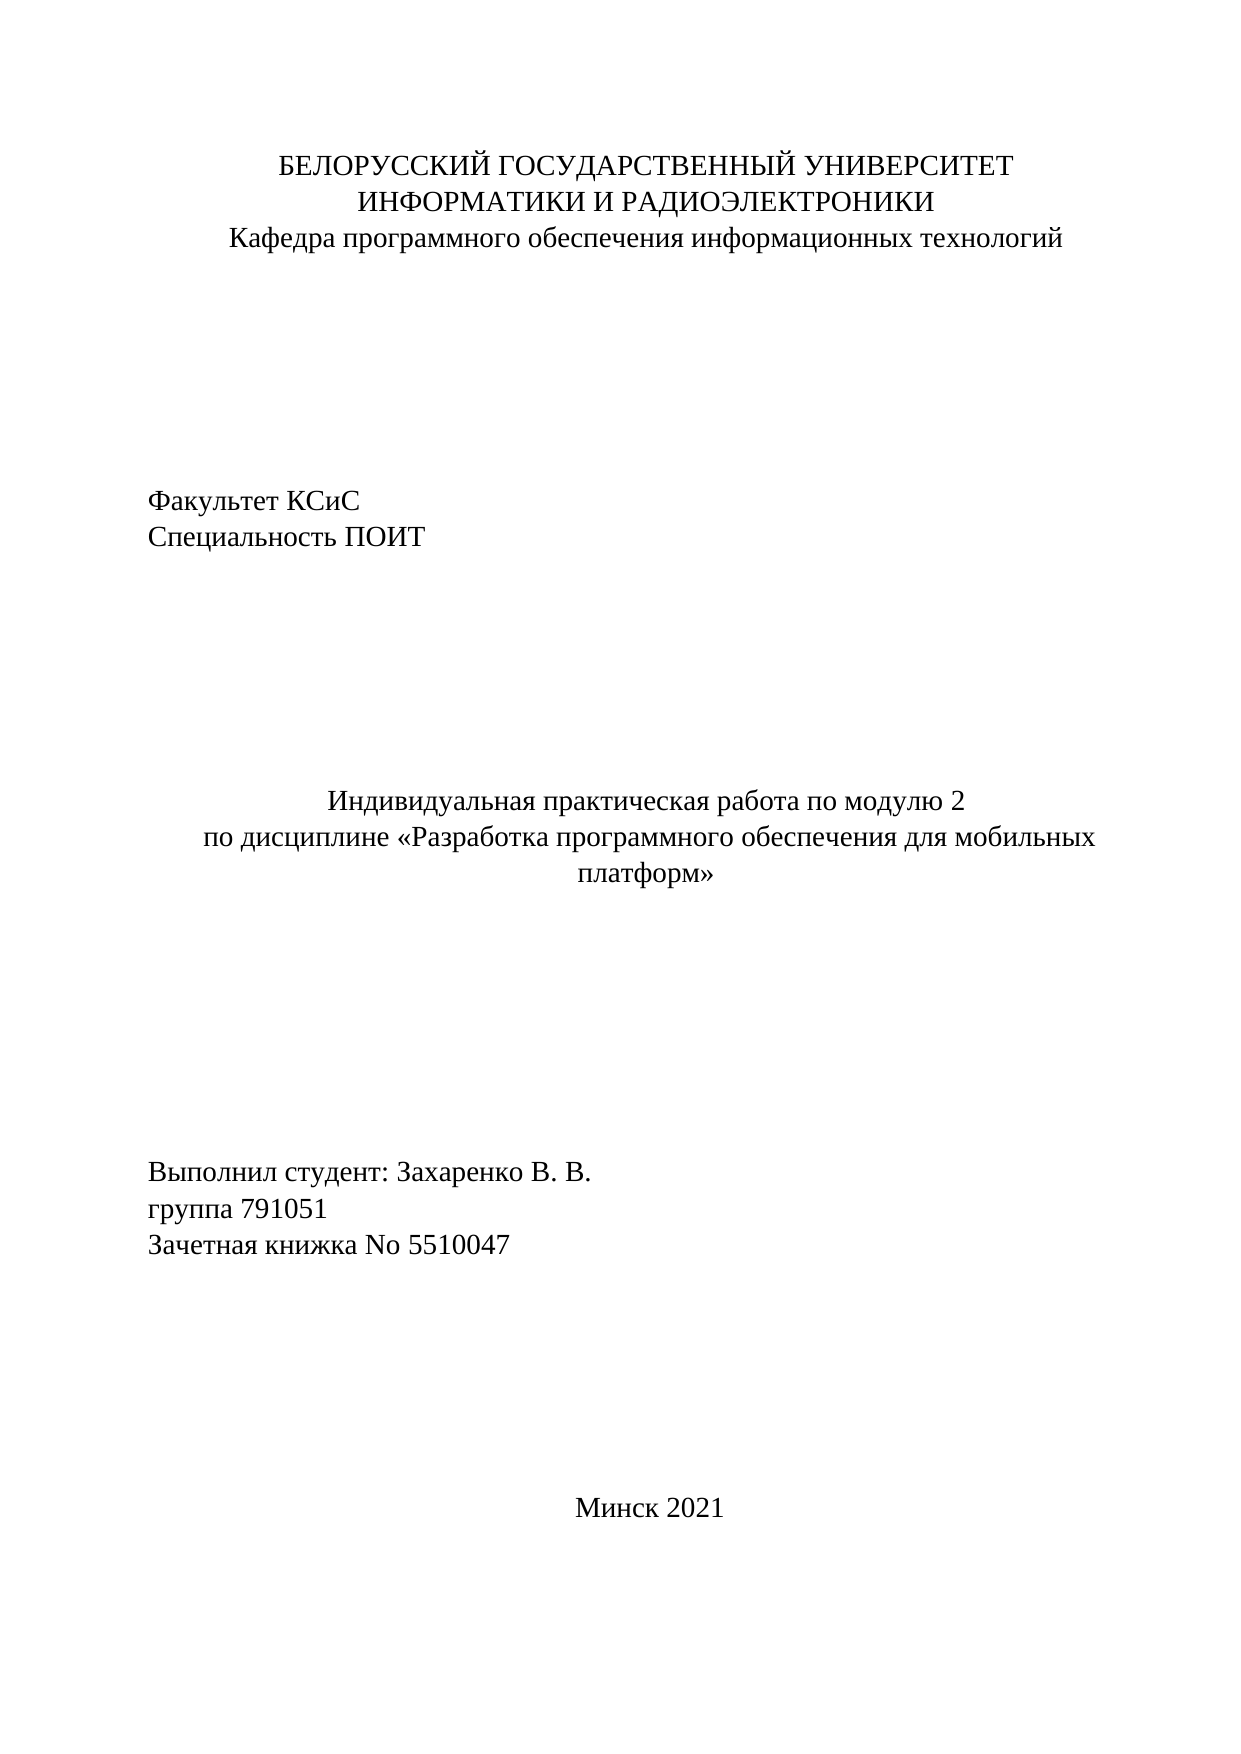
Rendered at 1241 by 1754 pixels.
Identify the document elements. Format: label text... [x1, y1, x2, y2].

text Минск 2021 [148, 1346, 1152, 1524]
text Индивидуальная практическая работа по модулю 2 по дисциплине «Разработка программного обеспечения для мобильных платформ» [148, 602, 1152, 955]
text Выполнил студент: Захаренко В. В. группа 791051 Зачетная книжка No 5510047 [148, 974, 1152, 1327]
text Факультет КСиС Специальность ПОИТ [148, 339, 1152, 583]
text БЕЛОРУССКИЙ ГОСУДАРСТВЕННЫЙ УНИВЕРСИТЕТ ИНФОРМАТИКИ И РАДИОЭЛЕКТРОНИКИ Кафедра программного обеспечения информационных технологий [148, 148, 1152, 320]
